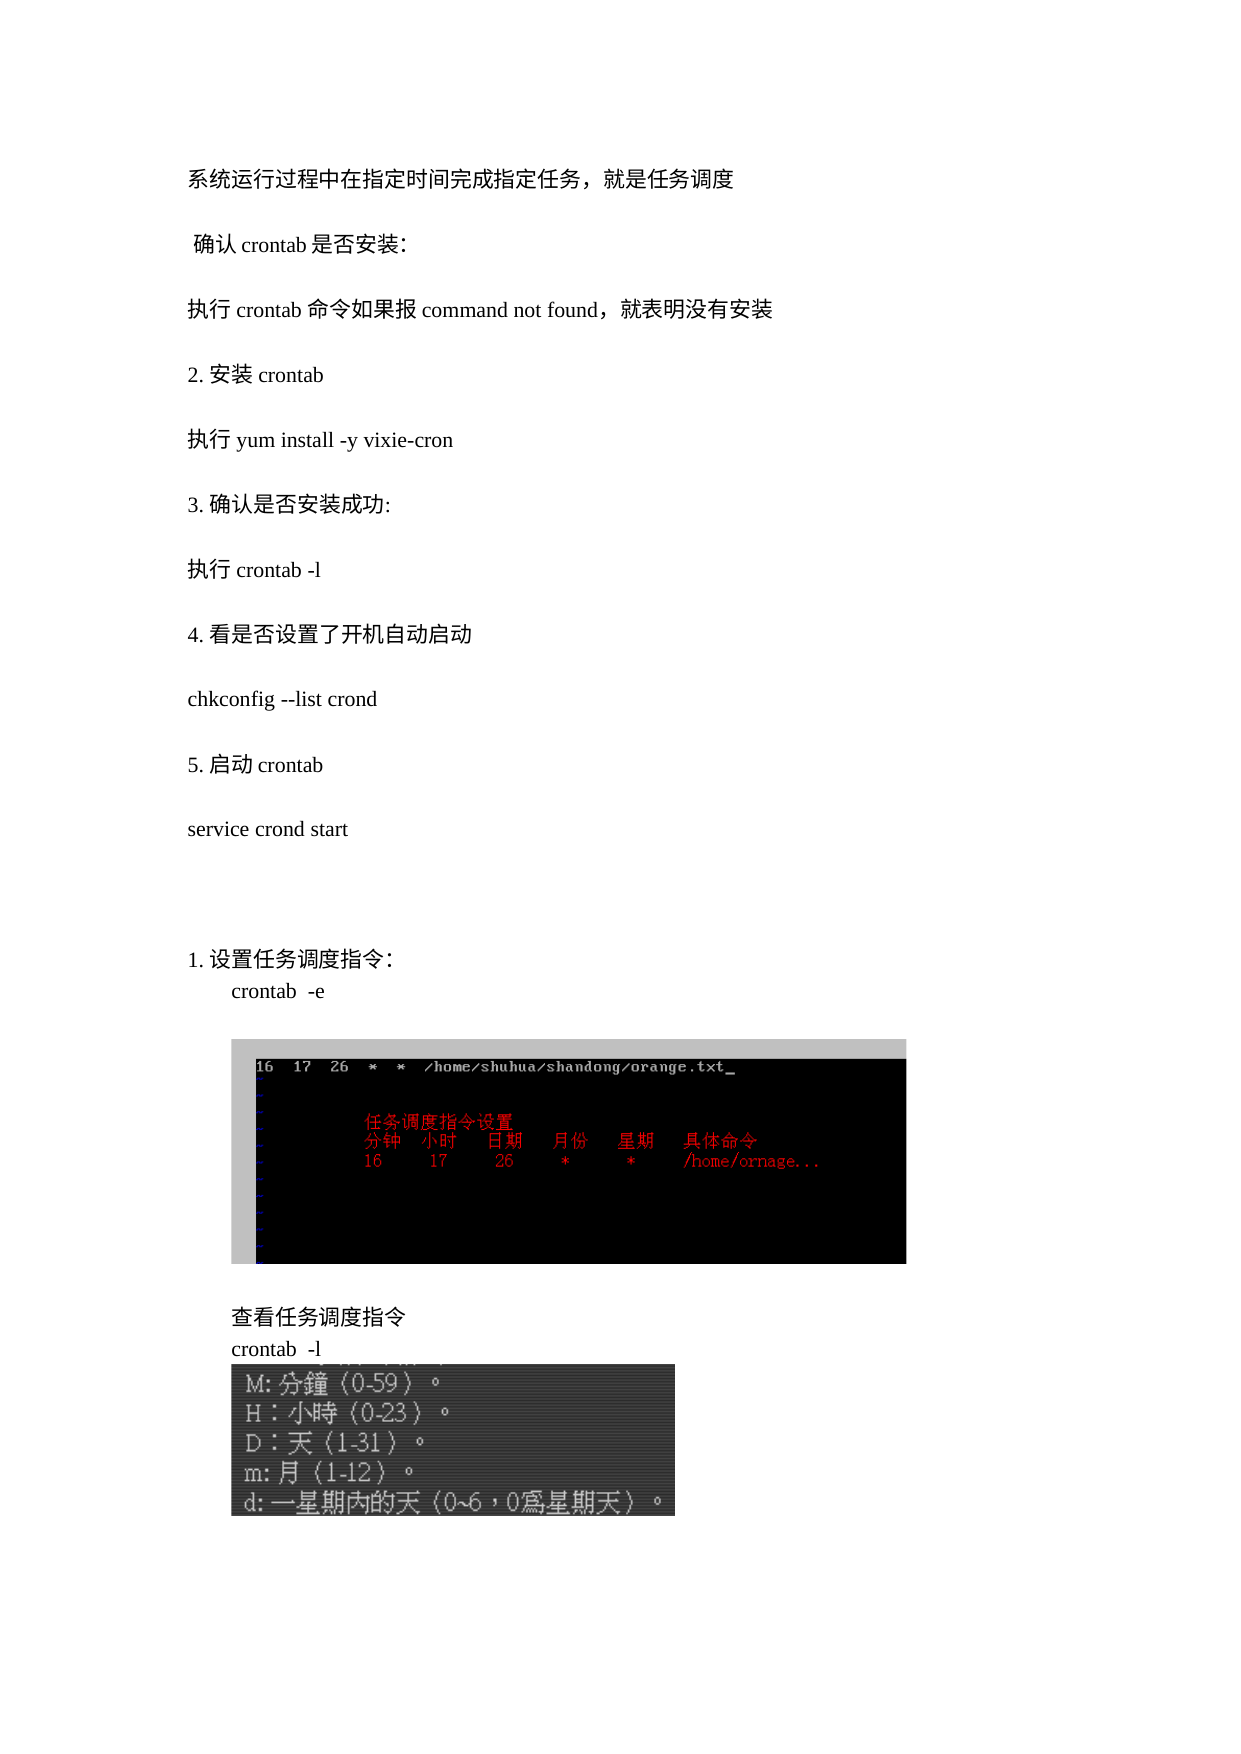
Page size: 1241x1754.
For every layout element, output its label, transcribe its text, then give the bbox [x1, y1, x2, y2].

text 查看任务调度指令 [187, 1299, 1053, 1332]
text 系统运行过程中在指定时间完成指定任务，就是任务调度 [187, 162, 1053, 194]
text 确认crontab是否安装： 执行 crontab 命令如果报 command not found，就表明没有安装 2. 安装 crontab 执行 yum install -y vixie-cron 3. 确认是否安装成功: 执行 crontab -l 4. 看是否设置了开机自动启动 chkconfig --list crond 5. 启动crontab service crond start [187, 227, 1053, 844]
picture [231, 1364, 675, 1516]
text crontab -l [187, 1332, 1053, 1364]
text 1. 设置任务调度指令： [187, 942, 1053, 974]
text crontab -e [187, 974, 1053, 1007]
picture [231, 1039, 907, 1264]
